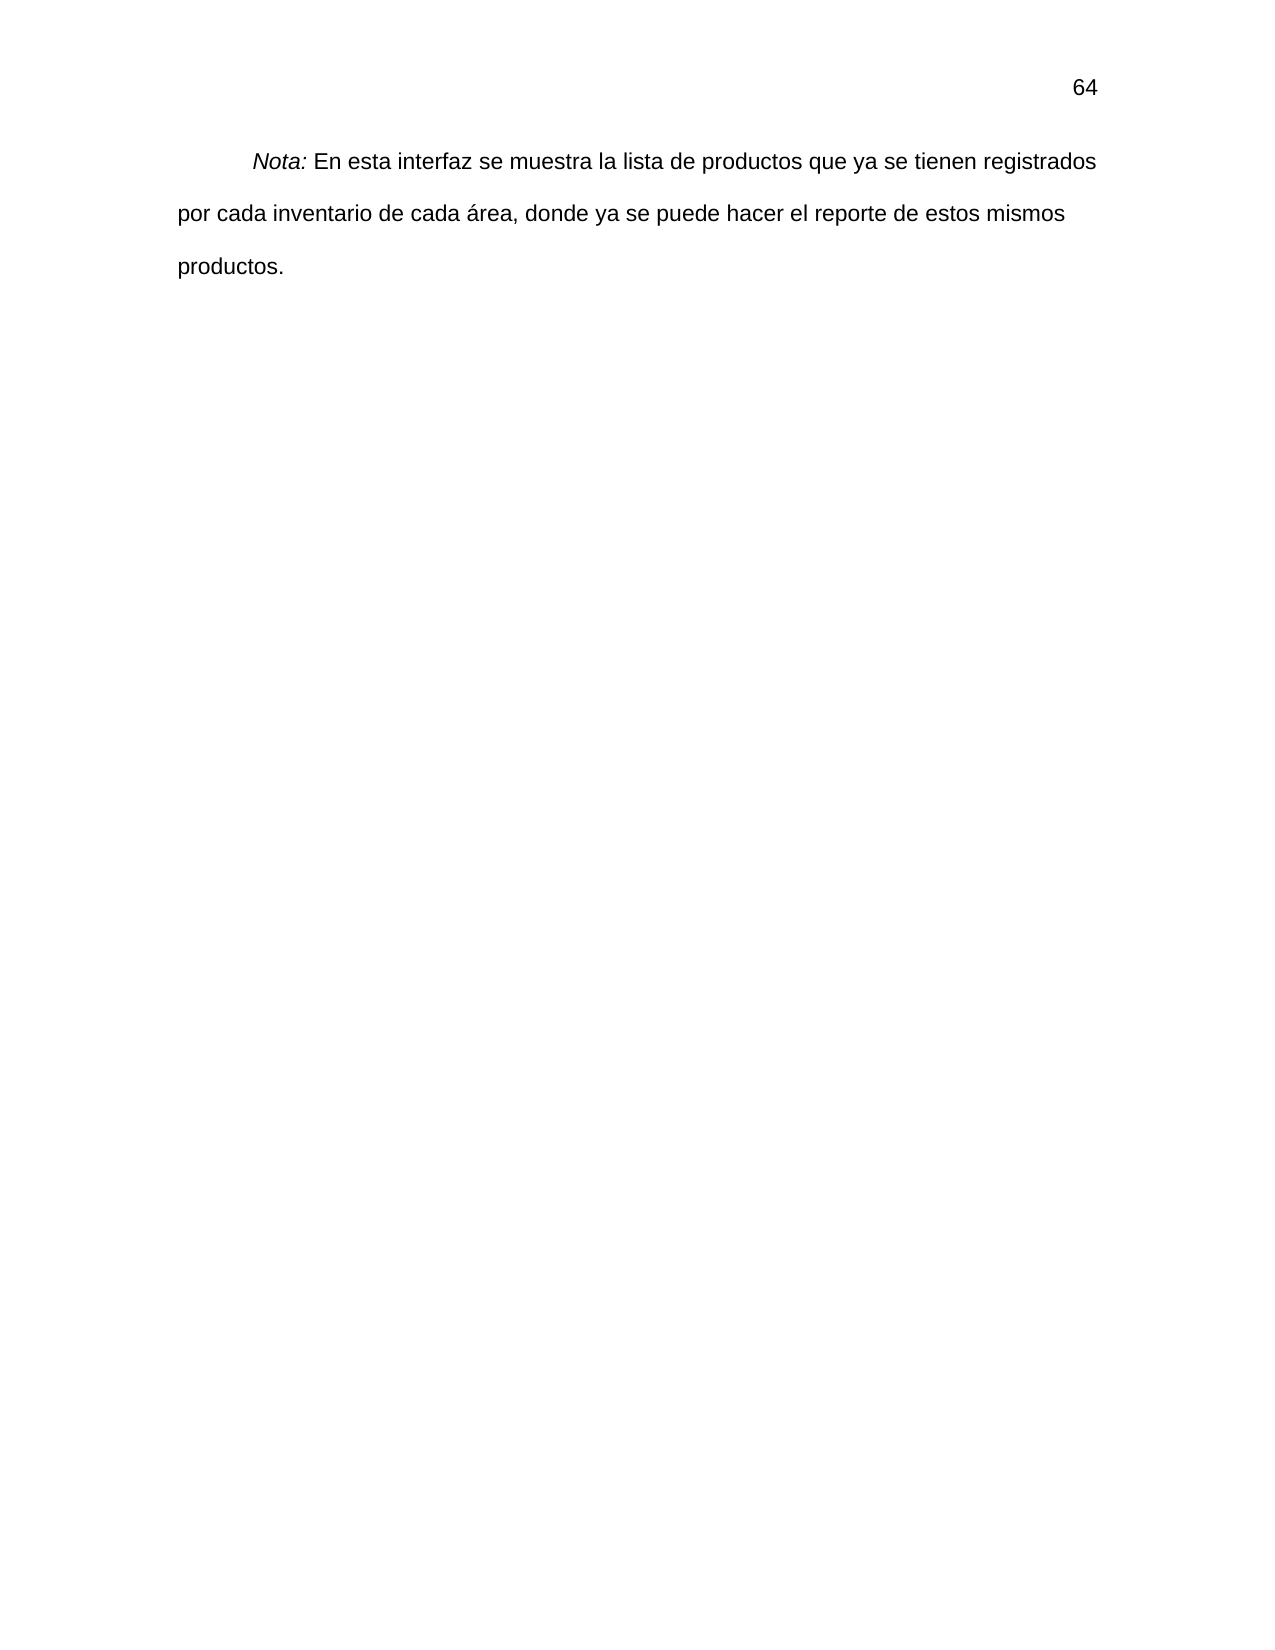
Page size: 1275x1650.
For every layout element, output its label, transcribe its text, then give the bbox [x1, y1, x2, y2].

text Nota: En esta interfaz se muestra la lista de productos que ya se tienen registrados por cada inventario de cada área, donde ya se puede hacer el reporte de estos mismos productos. [177, 148, 1098, 279]
